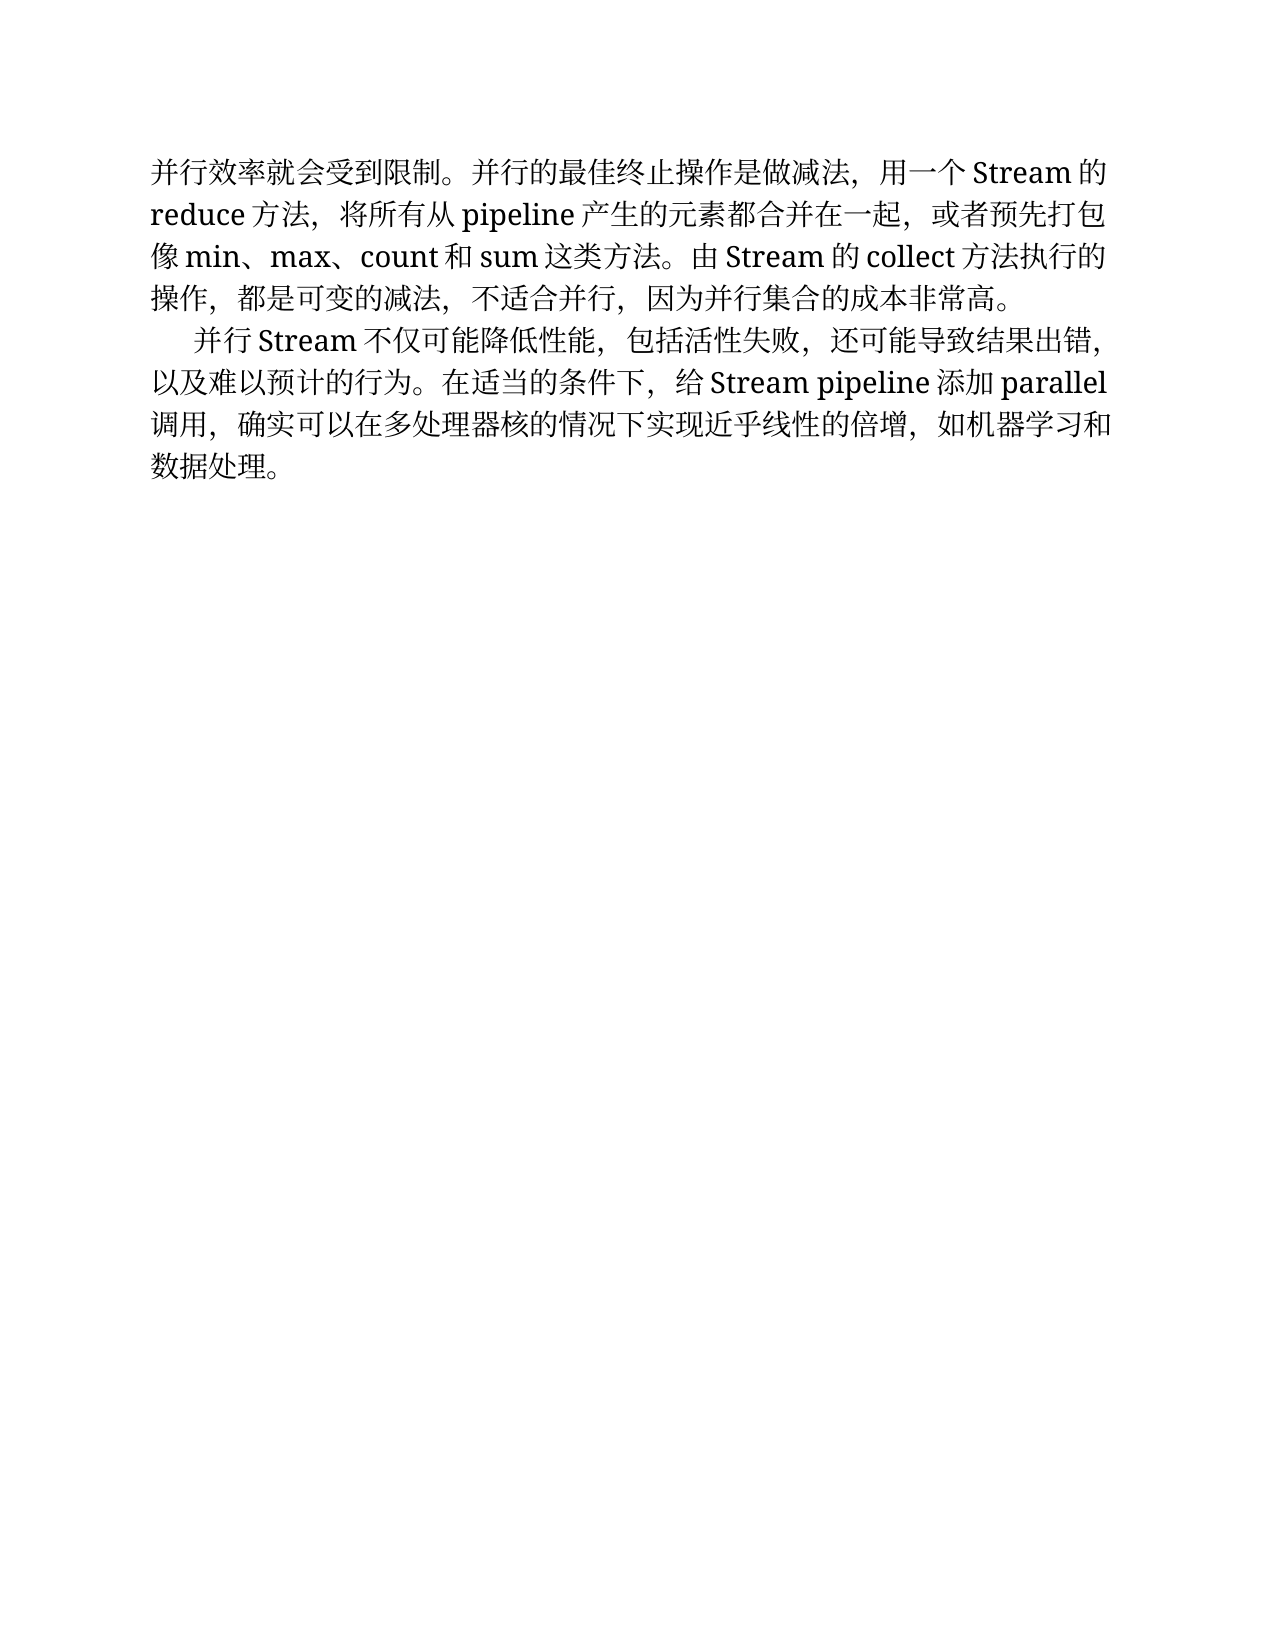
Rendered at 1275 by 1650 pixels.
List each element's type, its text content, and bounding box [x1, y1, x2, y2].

text 并行Stream不仅可能降低性能，包括活性失败，还可能导致结果出错，以及难以预计的行为。在适当的条件下，给Stream pipeline添加parallel调用，确实可以在多处理器核的情况下实现近乎线性的倍增，如机器学习和数据处理。 [150, 318, 1125, 486]
